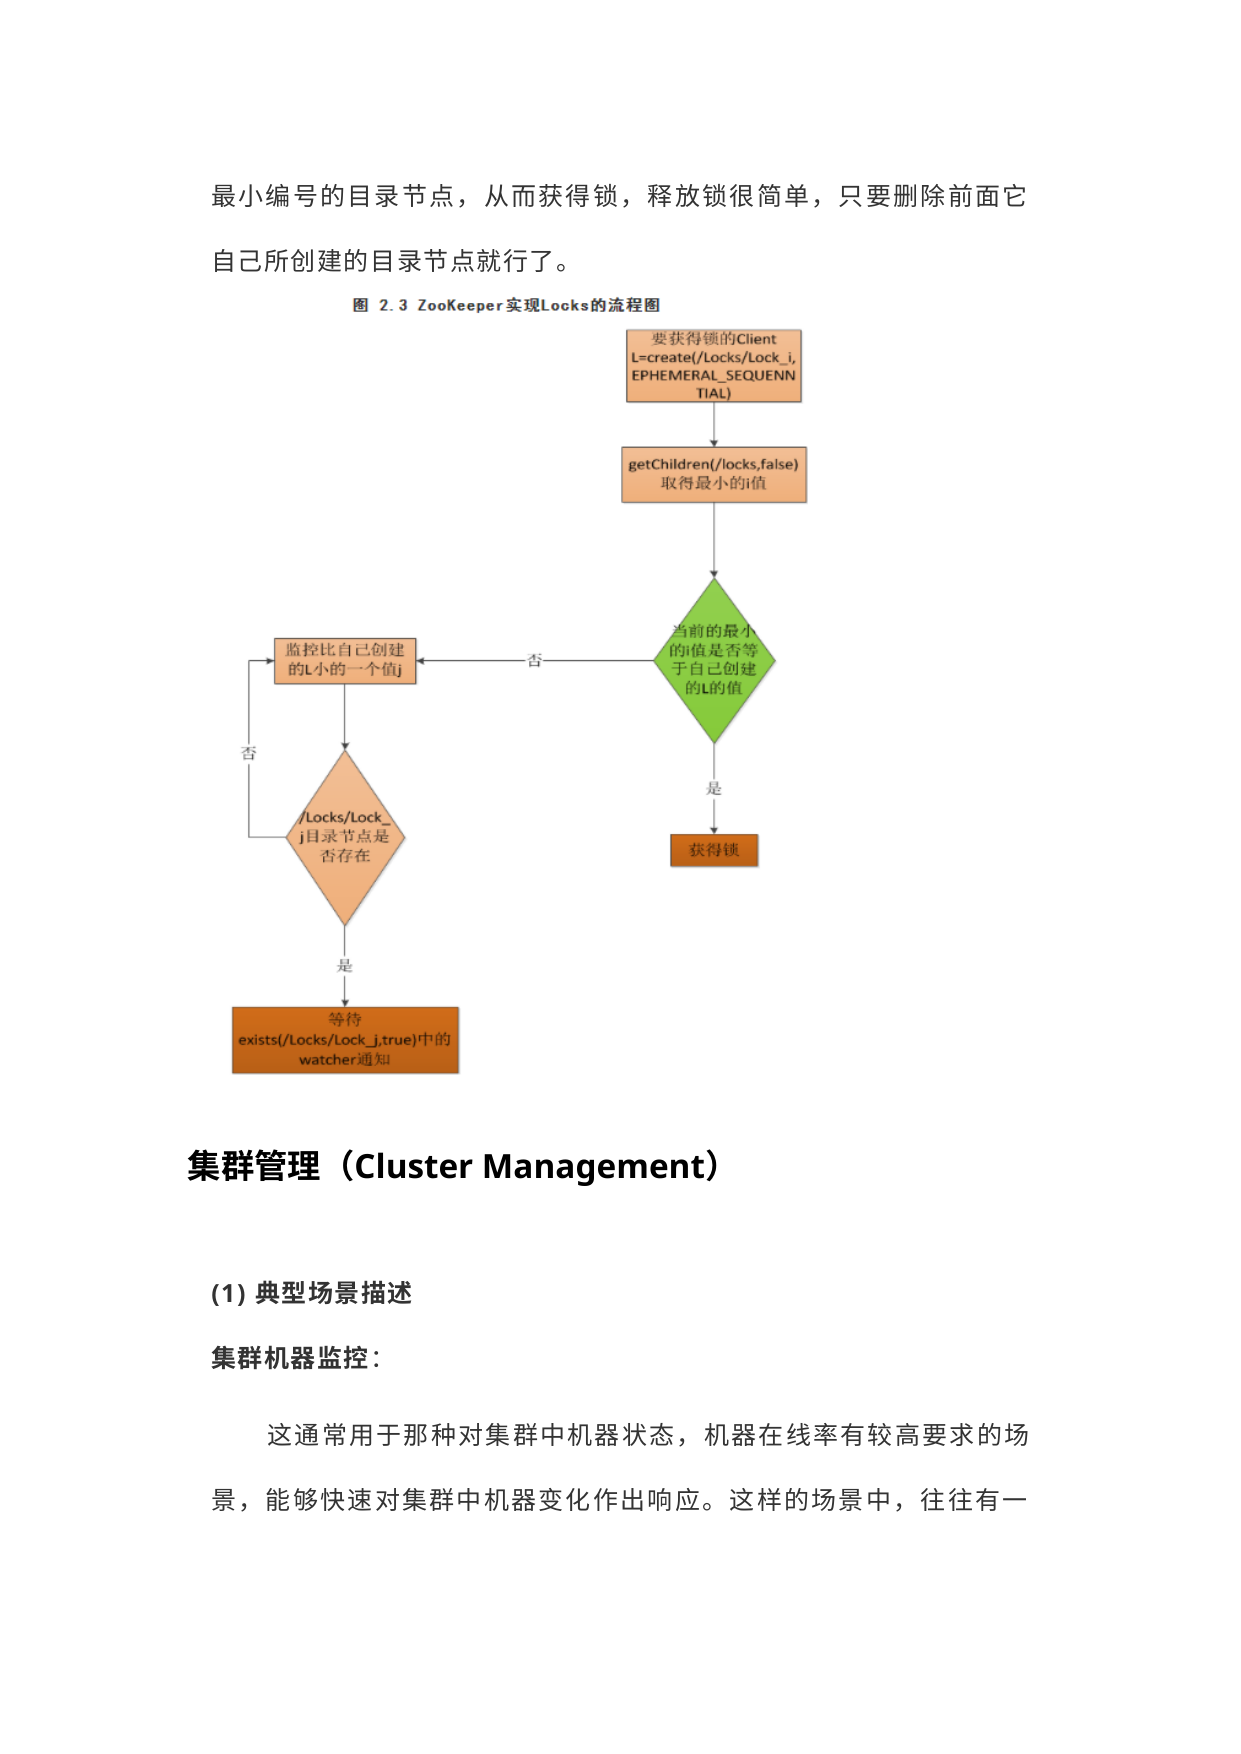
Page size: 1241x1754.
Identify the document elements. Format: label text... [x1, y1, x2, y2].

text (1) 典型场景描述 [211, 1259, 1029, 1324]
text 集群机器监控： [211, 1324, 1029, 1389]
picture [187, 292, 830, 1088]
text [211, 1401, 1029, 1531]
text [211, 162, 1029, 292]
subtitle 集群管理（Cluster Management） [187, 1132, 1053, 1197]
